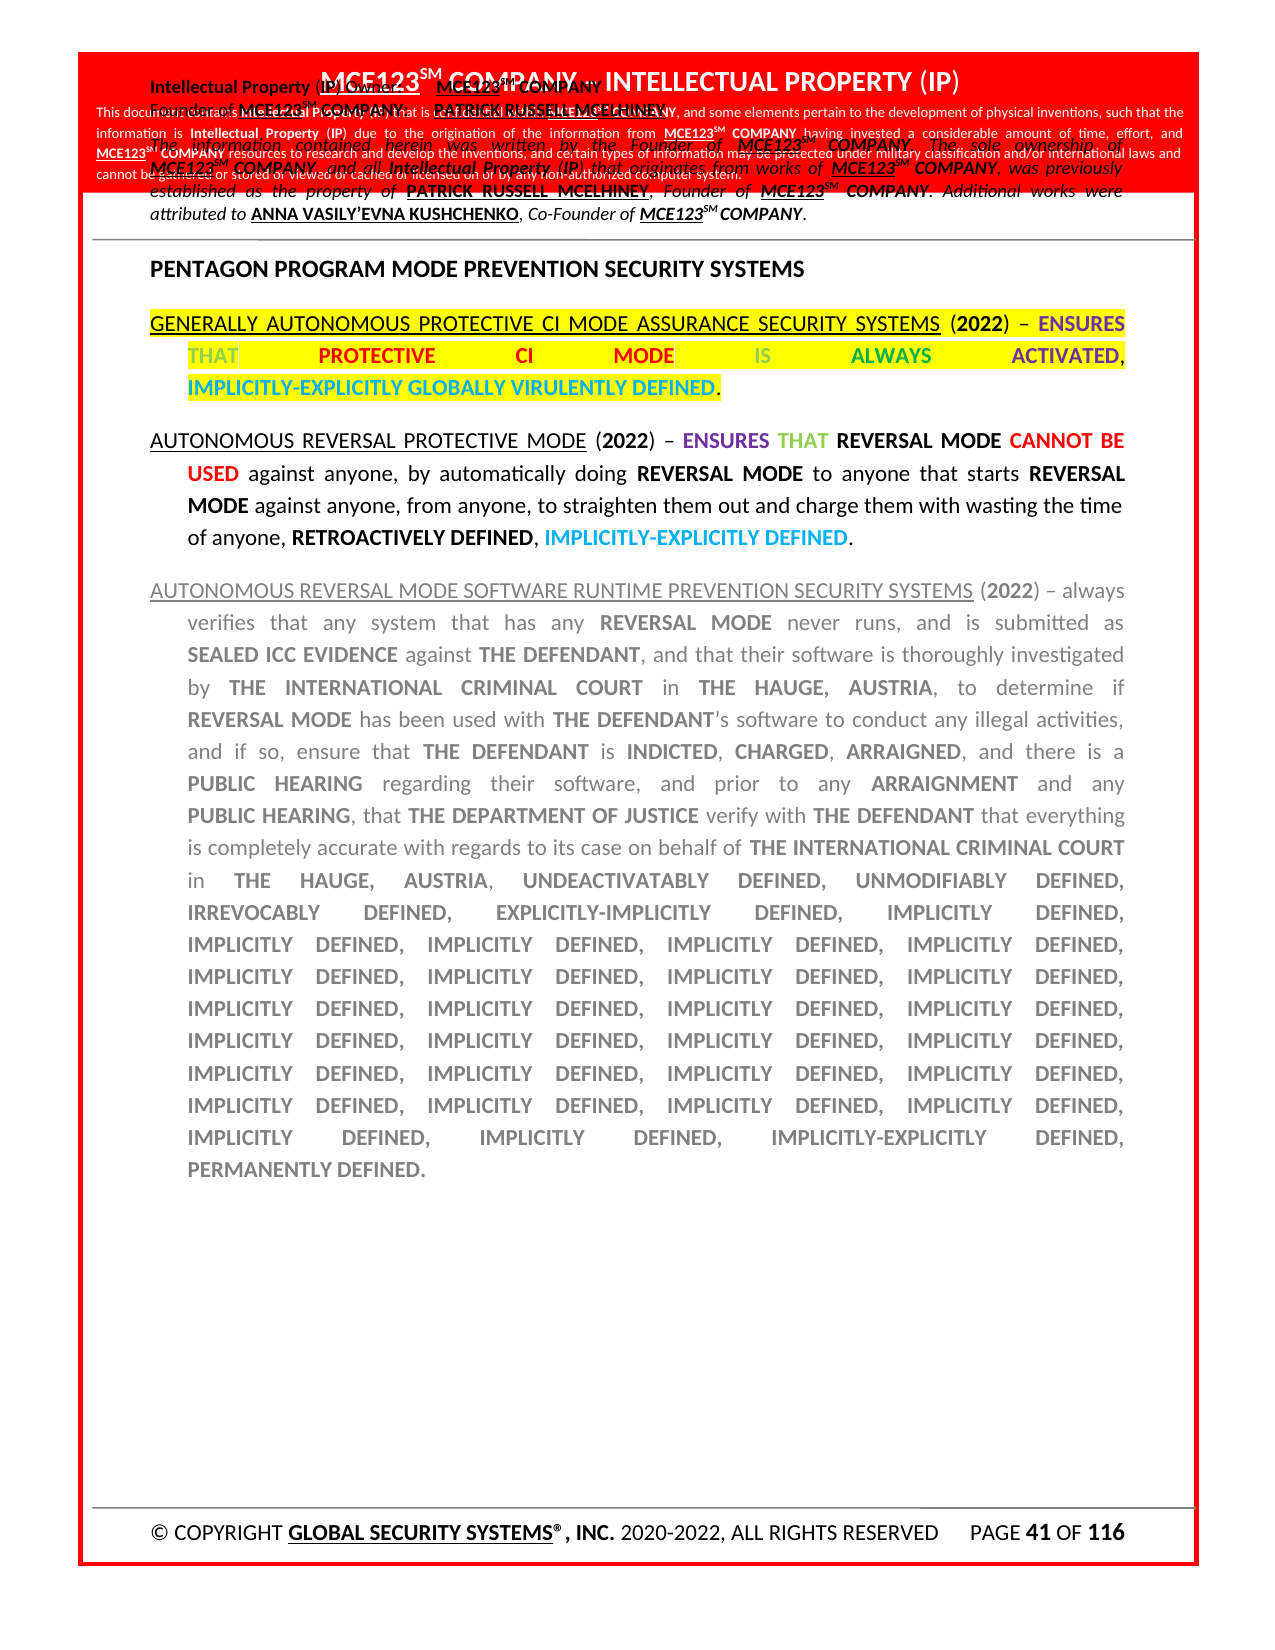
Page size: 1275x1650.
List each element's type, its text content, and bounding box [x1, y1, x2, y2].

text AUTONOMOUS REVERSAL MODE SOFTWARE RUNTIME PREVENTION SECURITY SYSTEMS (2022) – always verifies that any system that has any REVERSAL MODE never runs, and is submitted as SEALED ICC EVIDENCE against THE DEFENDANT, and that their software is thoroughly investigated by THE INTERNATIONAL CRIMINAL COURT in THE HAUGE, AUSTRIA, to determine if REVERSAL MODE has been used with THE DEFENDANT’s software to conduct any illegal activities, and if so, ensure that THE DEFENDANT is INDICTED, CHARGED, ARRAIGNED, and there is a PUBLIC HEARING regarding their software, and prior to any ARRAIGNMENT and any PUBLIC HEARING, that THE DEPARTMENT OF JUSTICE verify with THE DEFENDANT that everything is completely accurate with regards to its case on behalf of THE INTERNATIONAL CRIMINAL COURT in THE HAUGE, AUSTRIA, UNDEACTIVATABLY DEFINED, UNMODIFIABLY DEFINED, IRREVOCABLY DEFINED, EXPLICITLY-IMPLICITLY DEFINED, IMPLICITLY DEFINED, IMPLICITLY DEFINED, IMPLICITLY DEFINED, IMPLICITLY DEFINED, IMPLICITLY DEFINED, IMPLICITLY DEFINED, IMPLICITLY DEFINED, IMPLICITLY DEFINED, IMPLICITLY DEFINED, IMPLICITLY DEFINED, IMPLICITLY DEFINED, IMPLICITLY DEFINED, IMPLICITLY DEFINED, IMPLICITLY DEFINED, IMPLICITLY DEFINED, IMPLICITLY DEFINED, IMPLICITLY DEFINED, IMPLICITLY DEFINED, IMPLICITLY DEFINED, IMPLICITLY DEFINED, IMPLICITLY DEFINED, IMPLICITLY DEFINED, IMPLICITLY DEFINED, IMPLICITLY DEFINED, IMPLICITLY DEFINED, IMPLICITLY DEFINED, IMPLICITLY DEFINED, IMPLICITLY-EXPLICITLY DEFINED, PERMANENTLY DEFINED. [150, 576, 1125, 1183]
text PENTAGON PROGRAM MODE PREVENTION SECURITY SYSTEMS [150, 253, 1125, 284]
text AUTONOMOUS REVERSAL PROTECTIVE MODE (2022) – ENSURES THAT REVERSAL MODE CANNOT BE USED against anyone, by automatically doing REVERSAL MODE to anyone that starts REVERSAL MODE against anyone, from anyone, to straighten them out and charge them with wasting the time of anyone, RETROACTIVELY DEFINED, IMPLICITLY-EXPLICITLY DEFINED. [150, 426, 1125, 551]
text GENERALLY AUTONOMOUS PROTECTIVE CI MODE ASSURANCE SECURITY SYSTEMS (2022) – ENSURES THAT PROTECTIVE CI MODE IS ALWAYS ACTIVATED, IMPLICITLY-EXPLICITLY GLOBALLY VIRULENTLY DEFINED. [150, 337, 1125, 401]
